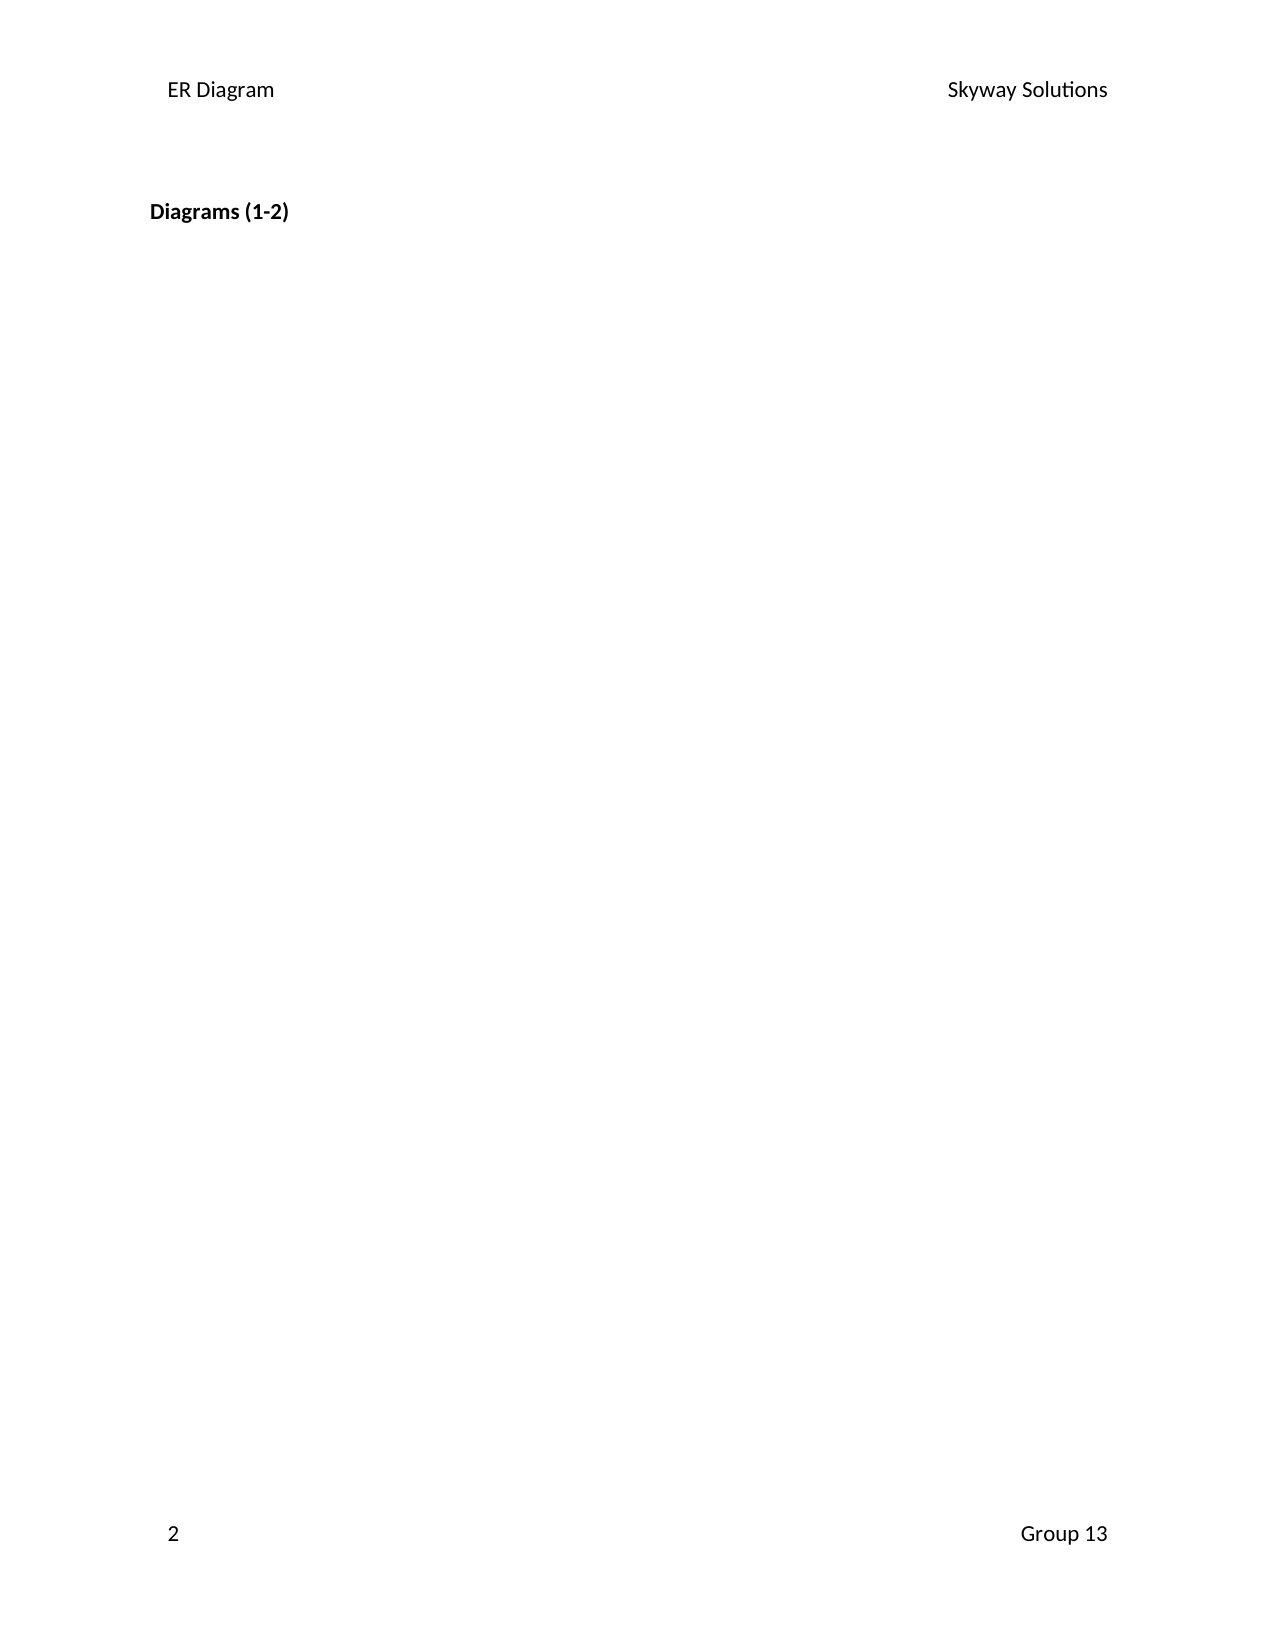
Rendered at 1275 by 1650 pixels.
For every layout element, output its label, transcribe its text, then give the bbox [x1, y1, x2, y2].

text Diagrams (1-2) [150, 197, 1125, 225]
